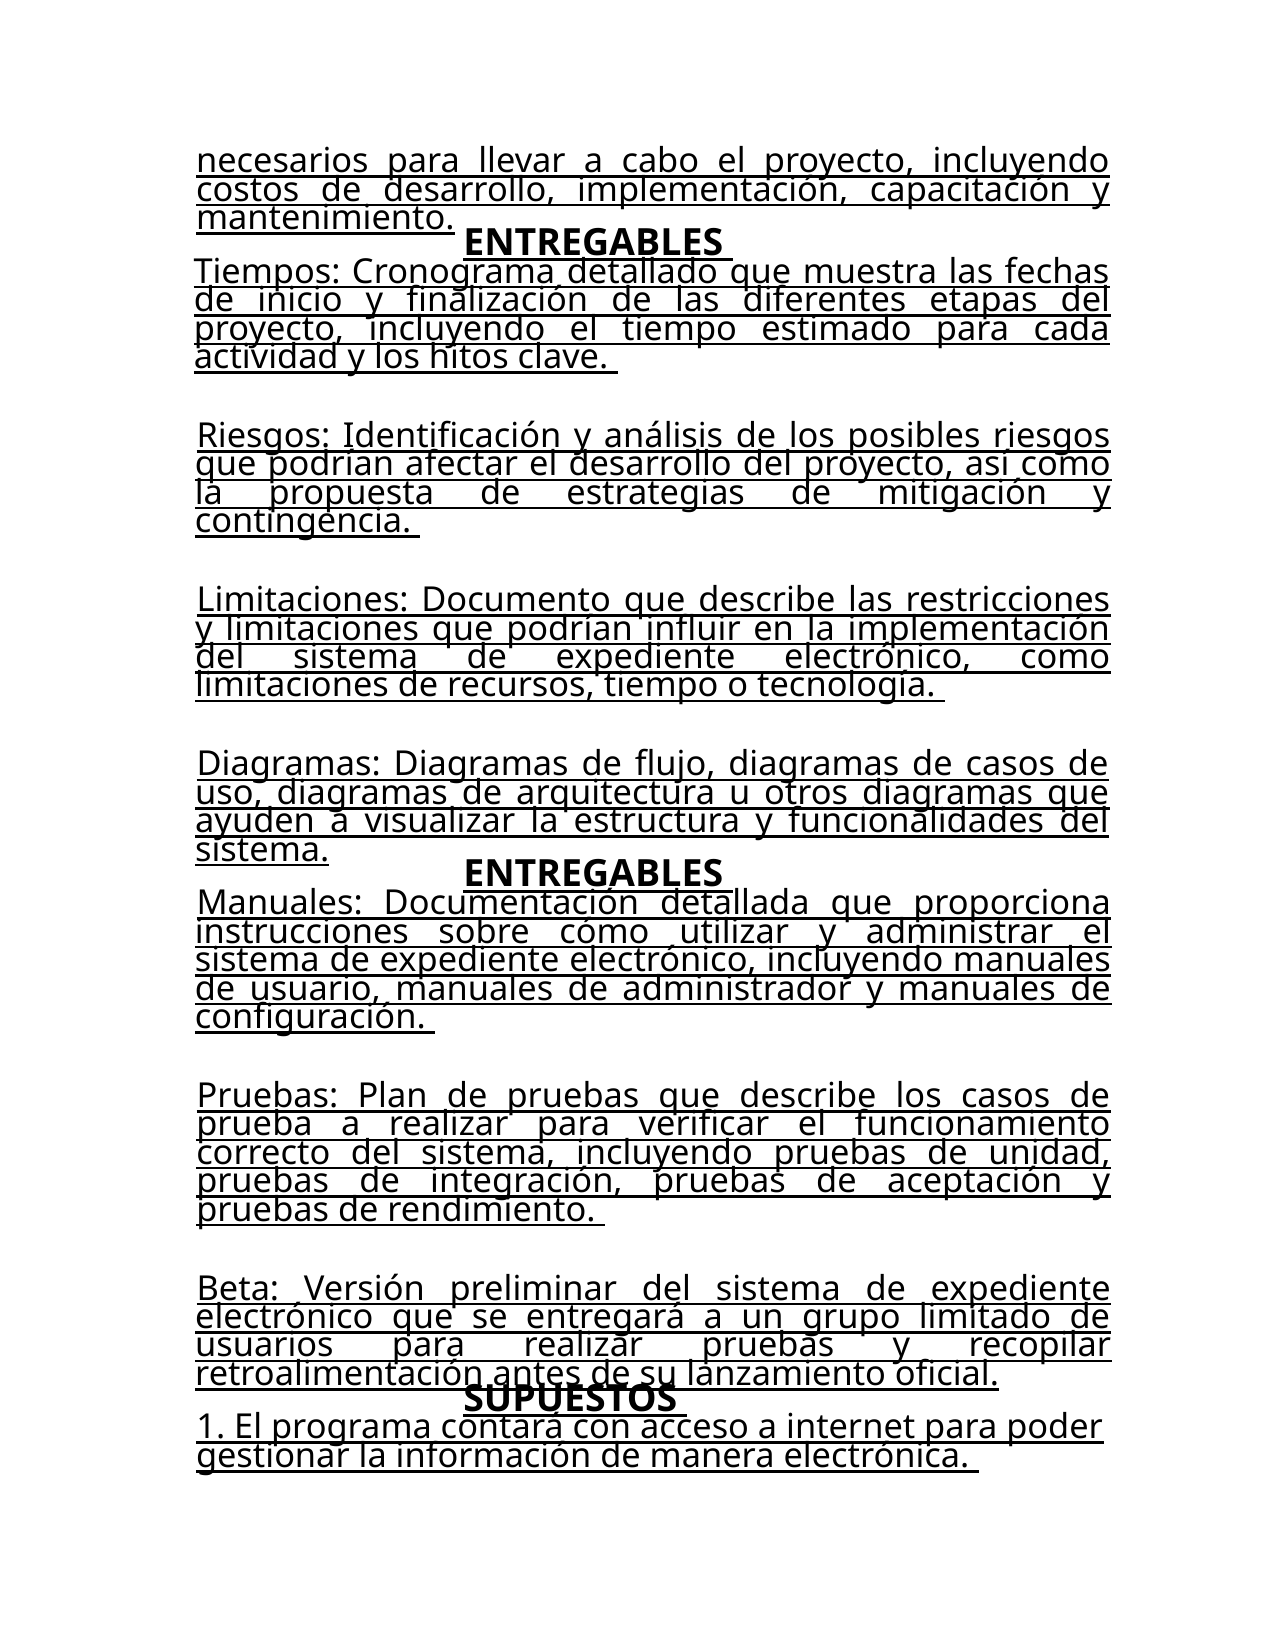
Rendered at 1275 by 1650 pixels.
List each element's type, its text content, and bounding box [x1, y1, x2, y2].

text Tiempos: Cronograma detallado que muestra las fechas de inicio y finalización de las diferentes etapas del proyecto, incluyendo el tiempo estimado para cada actividad y los hitos clave. [193, 315, 1110, 343]
text Manuales: Documentación detallada que proporciona instrucciones sobre cómo utilizar y administrar el sistema de expediente electrónico, incluyendo manuales de usuario, manuales de administrador y manuales de configuración. [194, 892, 1111, 946]
text Pruebas: Plan de pruebas que describe los casos de prueba a realizar para verificar el funcionamiento correcto del sistema, incluyendo pruebas de unidad, pruebas de integración, pruebas de aceptación y pruebas de rendimiento. [196, 1111, 1111, 1139]
text Pruebas: Plan de pruebas que describe los casos de prueba a realizar para verificar el funcionamiento correcto del sistema, incluyendo pruebas de unidad, pruebas de integración, pruebas de aceptación y pruebas de rendimiento. [196, 1141, 1111, 1167]
text ENTREGABLES [150, 235, 1125, 260]
text Diagramas: Diagramas de flujo, diagramas de casos de uso, diagramas de arquitectura u otros diagramas que ayuden a visualizar la estructura y funcionalidades del sistema. [195, 810, 1109, 835]
text Manuales: Documentación detallada que proporciona instrucciones sobre cómo utilizar y administrar el sistema de expediente electrónico, incluyendo manuales de usuario, manuales de administrador y manuales de configuración. [194, 1004, 1111, 1034]
text Beta: Versión preliminar del sistema de expediente electrónico que se entregará a un grupo limitado de usuarios para realizar pruebas y recopilar retroalimentación antes de su lanzamiento oficial. [608, 1362, 1111, 1391]
text SUPUESTOS [150, 1391, 1125, 1416]
text Diagramas: Diagramas de flujo, diagramas de casos de uso, diagramas de arquitectura u otros diagramas que ayuden a visualizar la estructura y funcionalidades del sistema. [195, 838, 1109, 867]
text Pruebas: Plan de pruebas que describe los casos de prueba a realizar para verificar el funcionamiento correcto del sistema, incluyendo pruebas de unidad, pruebas de integración, pruebas de aceptación y pruebas de rendimiento. [196, 1169, 1111, 1195]
text Riesgos: Identificación y análisis de los posibles riesgos que podrían afectar el desarrollo del proyecto, así como la propuesta de estrategias de mitigación y contingencia. [194, 480, 1111, 507]
text Pruebas: Plan de pruebas que describe los casos de prueba a realizar para verificar el funcionamiento correcto del sistema, incluyendo pruebas de unidad, pruebas de integración, pruebas de aceptación y pruebas de rendimiento. [196, 1198, 1111, 1227]
text Limitaciones: Documento que describe las restricciones y limitaciones que podrían influir en la implementación del sistema de expediente electrónico, como limitaciones de recursos, tiempo o tecnología. [195, 674, 1111, 703]
text Manuales: Documentación detallada que proporciona instrucciones sobre cómo utilizar y administrar el sistema de expediente electrónico, incluyendo manuales de usuario, manuales de administrador y manuales de configuración. [194, 975, 1111, 1003]
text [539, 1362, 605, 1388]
text Pruebas: Plan de pruebas que describe los casos de prueba a realizar para verificar el funcionamiento correcto del sistema, incluyendo pruebas de unidad, pruebas de integración, pruebas de aceptación y pruebas de rendimiento. [196, 1084, 1111, 1110]
text ENTREGABLES [150, 867, 1125, 892]
text Limitaciones: Documento que describe las restricciones y limitaciones que podrían influir en la implementación del sistema de expediente electrónico, como limitaciones de recursos, tiempo o tecnología. [195, 645, 1111, 671]
text Beta: Versión preliminar del sistema de expediente electrónico que se entregará a un grupo limitado de usuarios para realizar pruebas y recopilar retroalimentación antes de su lanzamiento oficial. [195, 1277, 1111, 1331]
text Tiempos: Cronograma detallado que muestra las fechas de inicio y finalización de las diferentes etapas del proyecto, incluyendo el tiempo estimado para cada actividad y los hitos clave. [193, 260, 1110, 286]
text Diagramas: Diagramas de flujo, diagramas de casos de uso, diagramas de arquitectura u otros diagramas que ayuden a visualizar la estructura y funcionalidades del sistema. [195, 753, 1109, 807]
text Manuales: Documentación detallada que proporciona instrucciones sobre cómo utilizar y administrar el sistema de expediente electrónico, incluyendo manuales de usuario, manuales de administrador y manuales de configuración. [194, 947, 1111, 974]
text Beta: Versión preliminar del sistema de expediente electrónico que se entregará a un grupo limitado de usuarios para realizar pruebas y recopilar retroalimentación antes de su lanzamiento oficial. [195, 1334, 1111, 1360]
text 1. El programa contará con acceso a internet para poder gestionar la información de manera electrónica. [196, 1416, 1111, 1473]
text Tiempos: Cronograma detallado que muestra las fechas de inicio y finalización de las diferentes etapas del proyecto, incluyendo el tiempo estimado para cada actividad y los hitos clave. [193, 287, 1110, 314]
text Limitaciones: Documento que describe las restricciones y limitaciones que podrían influir en la implementación del sistema de expediente electrónico, como limitaciones de recursos, tiempo o tecnología. [195, 589, 1111, 643]
text Riesgos: Identificación y análisis de los posibles riesgos que podrían afectar el desarrollo del proyecto, así como la propuesta de estrategias de mitigación y contingencia. [194, 508, 1111, 538]
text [196, 150, 1110, 175]
text Riesgos: Identificación y análisis de los posibles riesgos que podrían afectar el desarrollo del proyecto, así como la propuesta de estrategias de mitigación y contingencia. [194, 424, 1111, 479]
text Tiempos: Cronograma detallado que muestra las fechas de inicio y finalización de las diferentes etapas del proyecto, incluyendo el tiempo estimado para cada actividad y los hitos clave. [193, 344, 1110, 374]
